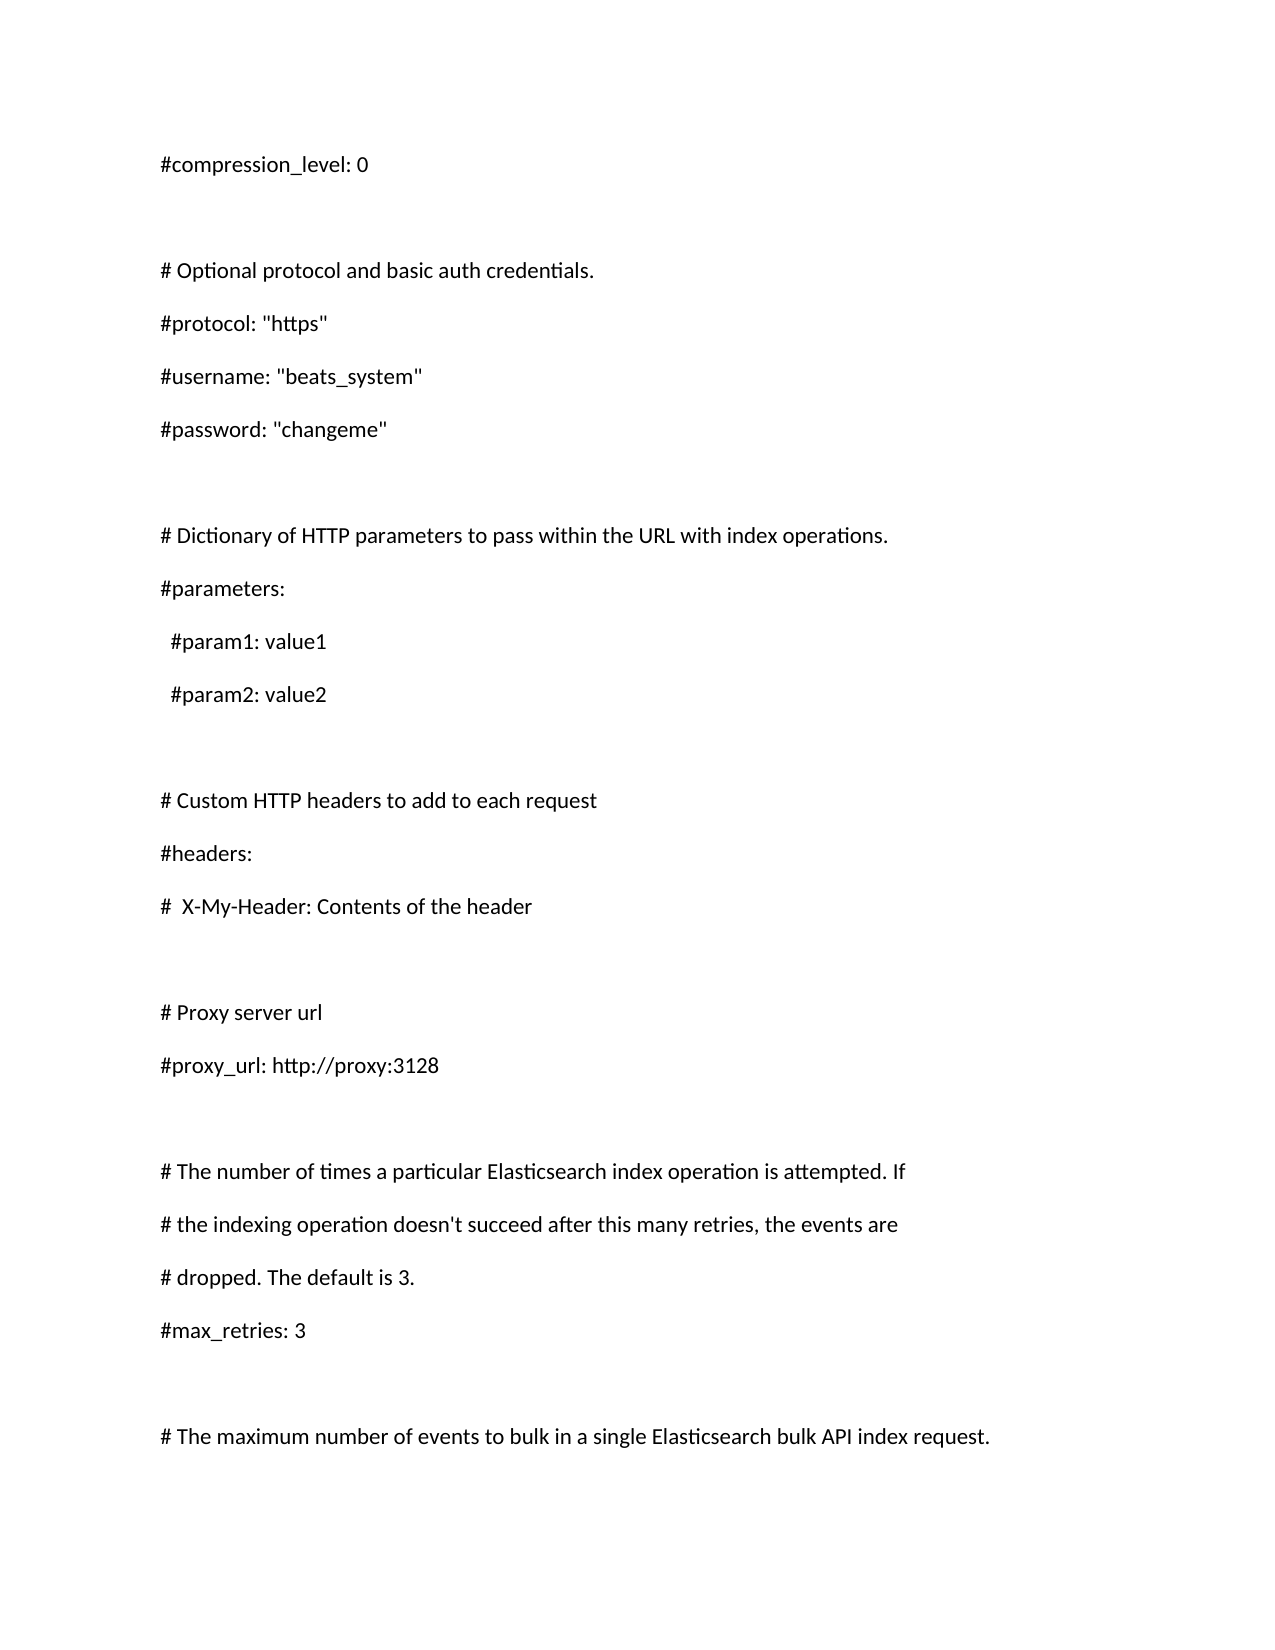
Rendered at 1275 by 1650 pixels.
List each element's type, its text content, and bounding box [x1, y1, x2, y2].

text # Dictionary of HTTP parameters to pass within the URL with index operations. [150, 521, 1125, 549]
text # The number of times a particular Elasticsearch index operation is attempted. If [150, 1157, 1125, 1185]
text #max_retries: 3 [150, 1316, 1125, 1344]
text #proxy_url: http://proxy:3128 [150, 1051, 1125, 1079]
text #password: "changeme" [150, 415, 1125, 443]
text #username: "beats_system" [150, 362, 1125, 390]
text #headers: [150, 839, 1125, 867]
text #param1: value1 [150, 627, 1125, 655]
text # Proxy server url [150, 998, 1125, 1026]
text #param2: value2 [150, 680, 1125, 708]
text # Custom HTTP headers to add to each request [150, 786, 1125, 814]
text # The maximum number of events to bulk in a single Elasticsearch bulk API index request. [150, 1422, 1125, 1451]
text #protocol: "https" [150, 309, 1125, 337]
text # Optional protocol and basic auth credentials. [150, 256, 1125, 284]
text # the indexing operation doesn't succeed after this many retries, the events are [150, 1210, 1125, 1238]
text #compression_level: 0 [150, 150, 1125, 178]
text #parameters: [150, 574, 1125, 602]
text # X-My-Header: Contents of the header [150, 892, 1125, 920]
text # dropped. The default is 3. [150, 1263, 1125, 1291]
